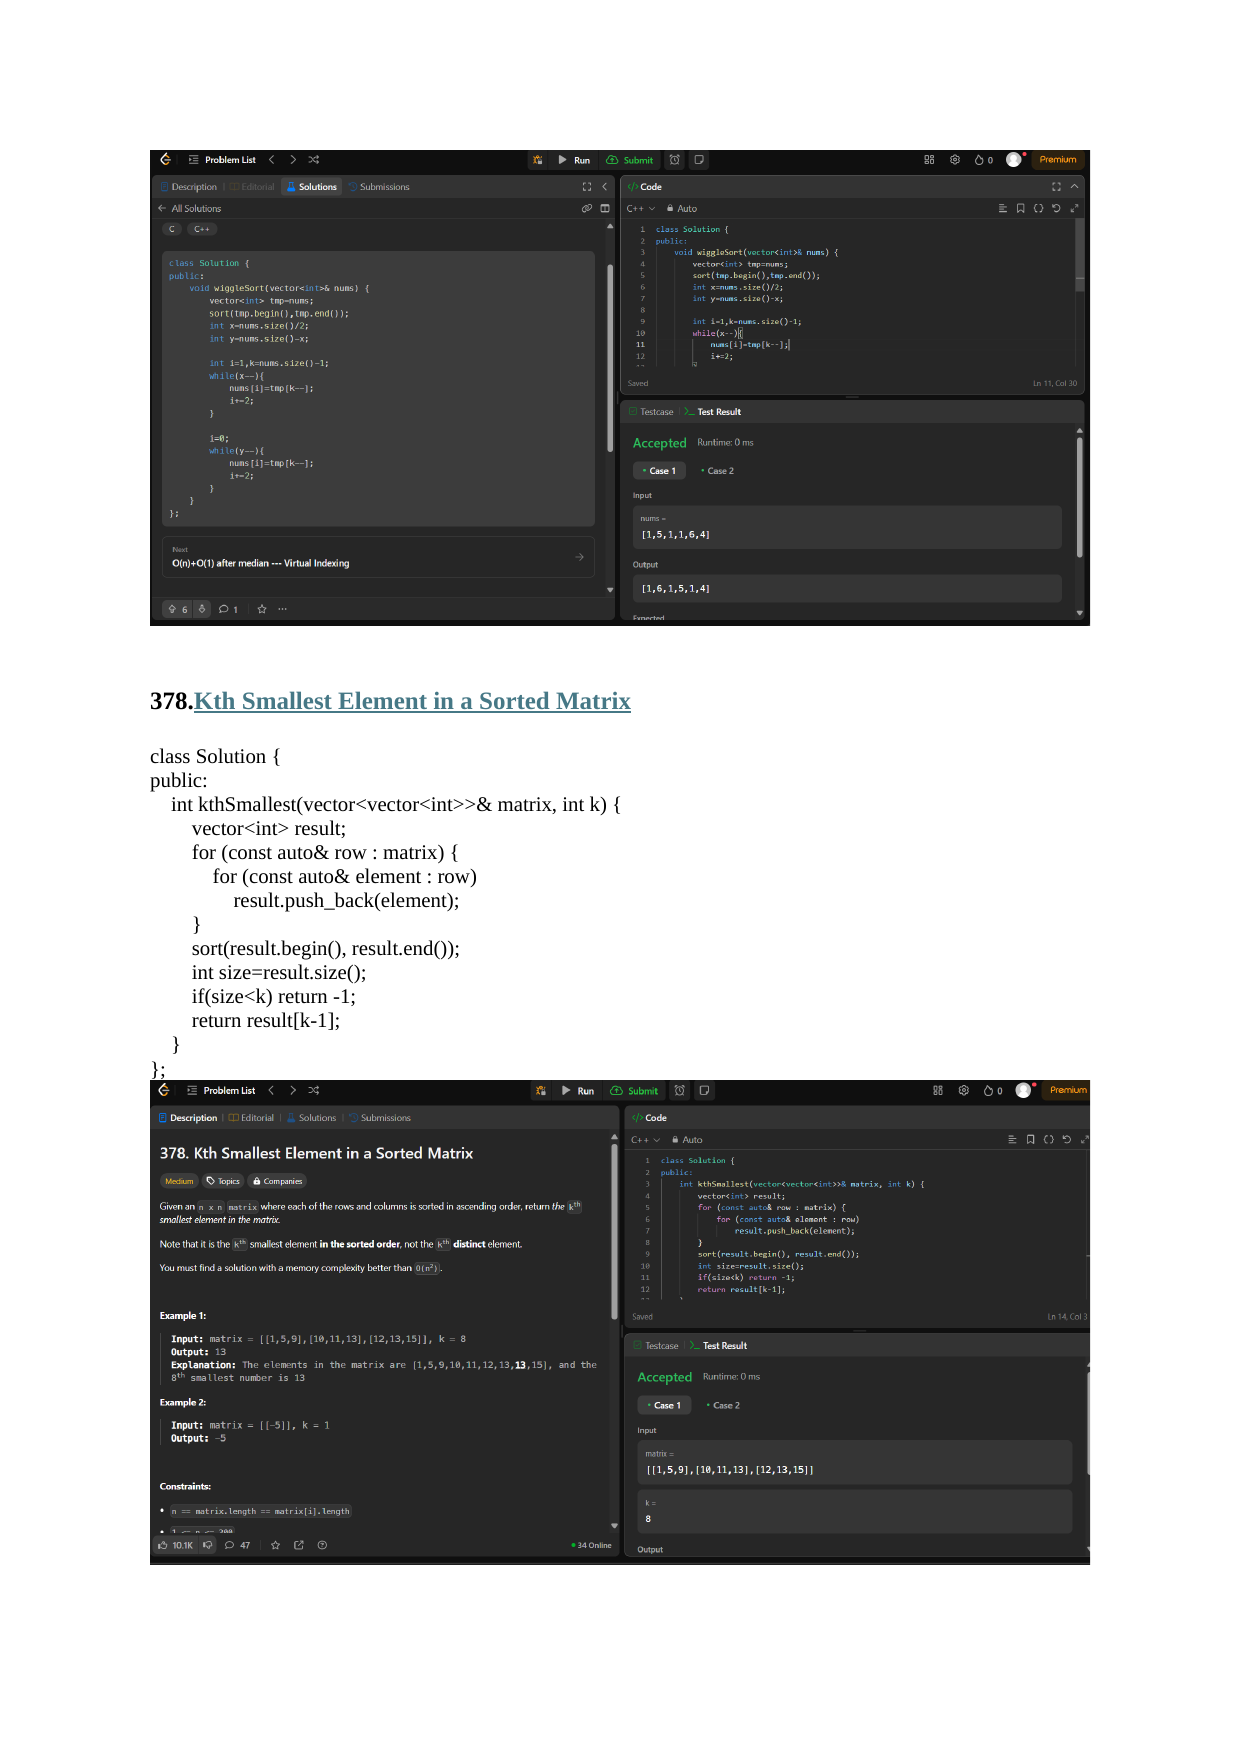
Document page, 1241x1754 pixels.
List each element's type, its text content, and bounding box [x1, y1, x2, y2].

text for (const auto& element : row) [150, 864, 1090, 888]
text for (const auto& row : matrix) { [150, 840, 1090, 864]
text }; [150, 1056, 1090, 1080]
text public: [150, 768, 1090, 792]
picture [150, 150, 1091, 626]
text 378.Kth Smallest Element in a Sorted Matrix [150, 686, 1090, 715]
text int kthSmallest(vector<vector<int>>& matrix, int k) { [150, 792, 1090, 816]
text class Solution { [150, 715, 1090, 768]
text result.push_back(element); [150, 888, 1090, 912]
text vector<int> result; [150, 816, 1090, 840]
text } [150, 912, 1090, 936]
text } [150, 1032, 1090, 1056]
text if(size<k) return -1; [150, 984, 1090, 1008]
picture [150, 1080, 1091, 1565]
text int size=result.size(); [150, 960, 1090, 984]
text sort(result.begin(), result.end()); [150, 936, 1090, 960]
text return result[k-1]; [150, 1008, 1090, 1032]
